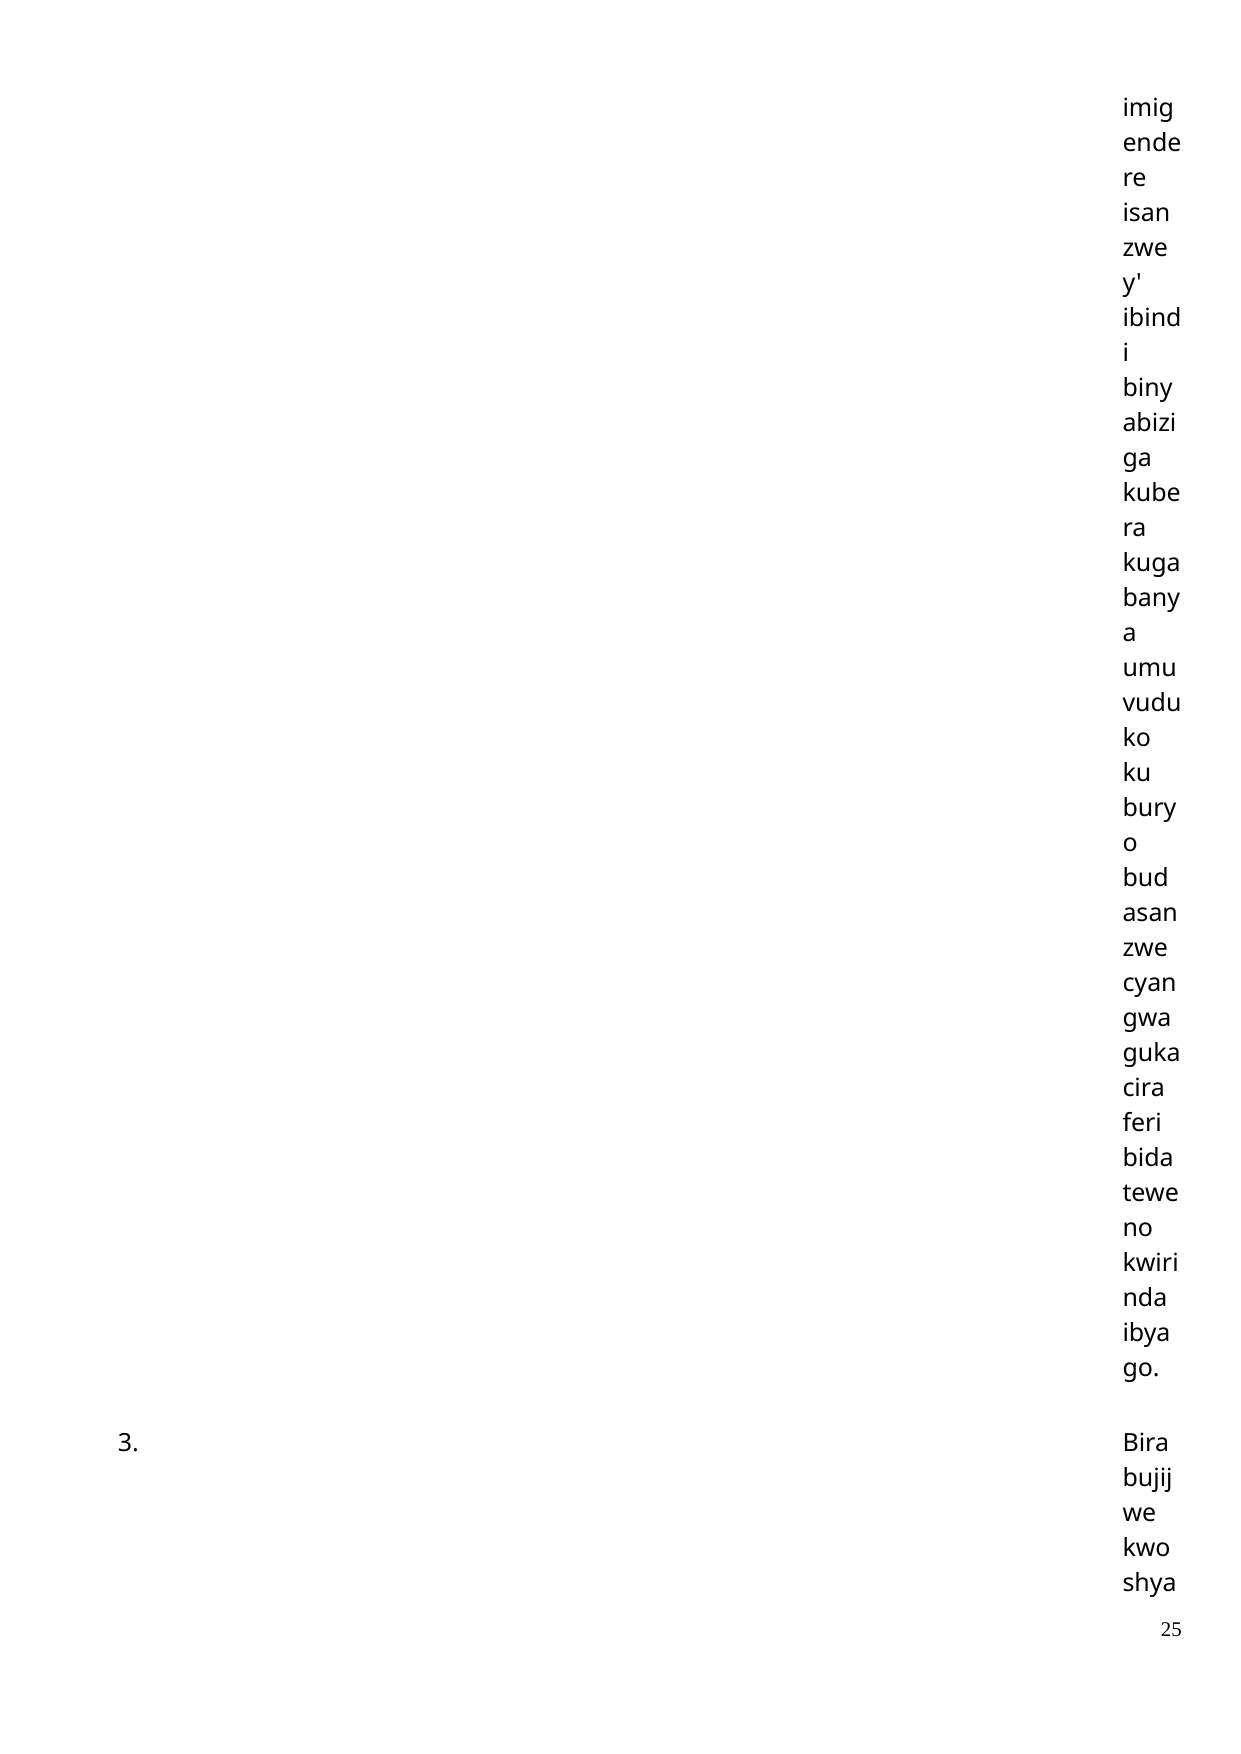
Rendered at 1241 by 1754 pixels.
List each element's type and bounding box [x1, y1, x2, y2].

list [118, 89, 1182, 1383]
list [118, 1424, 1182, 1598]
